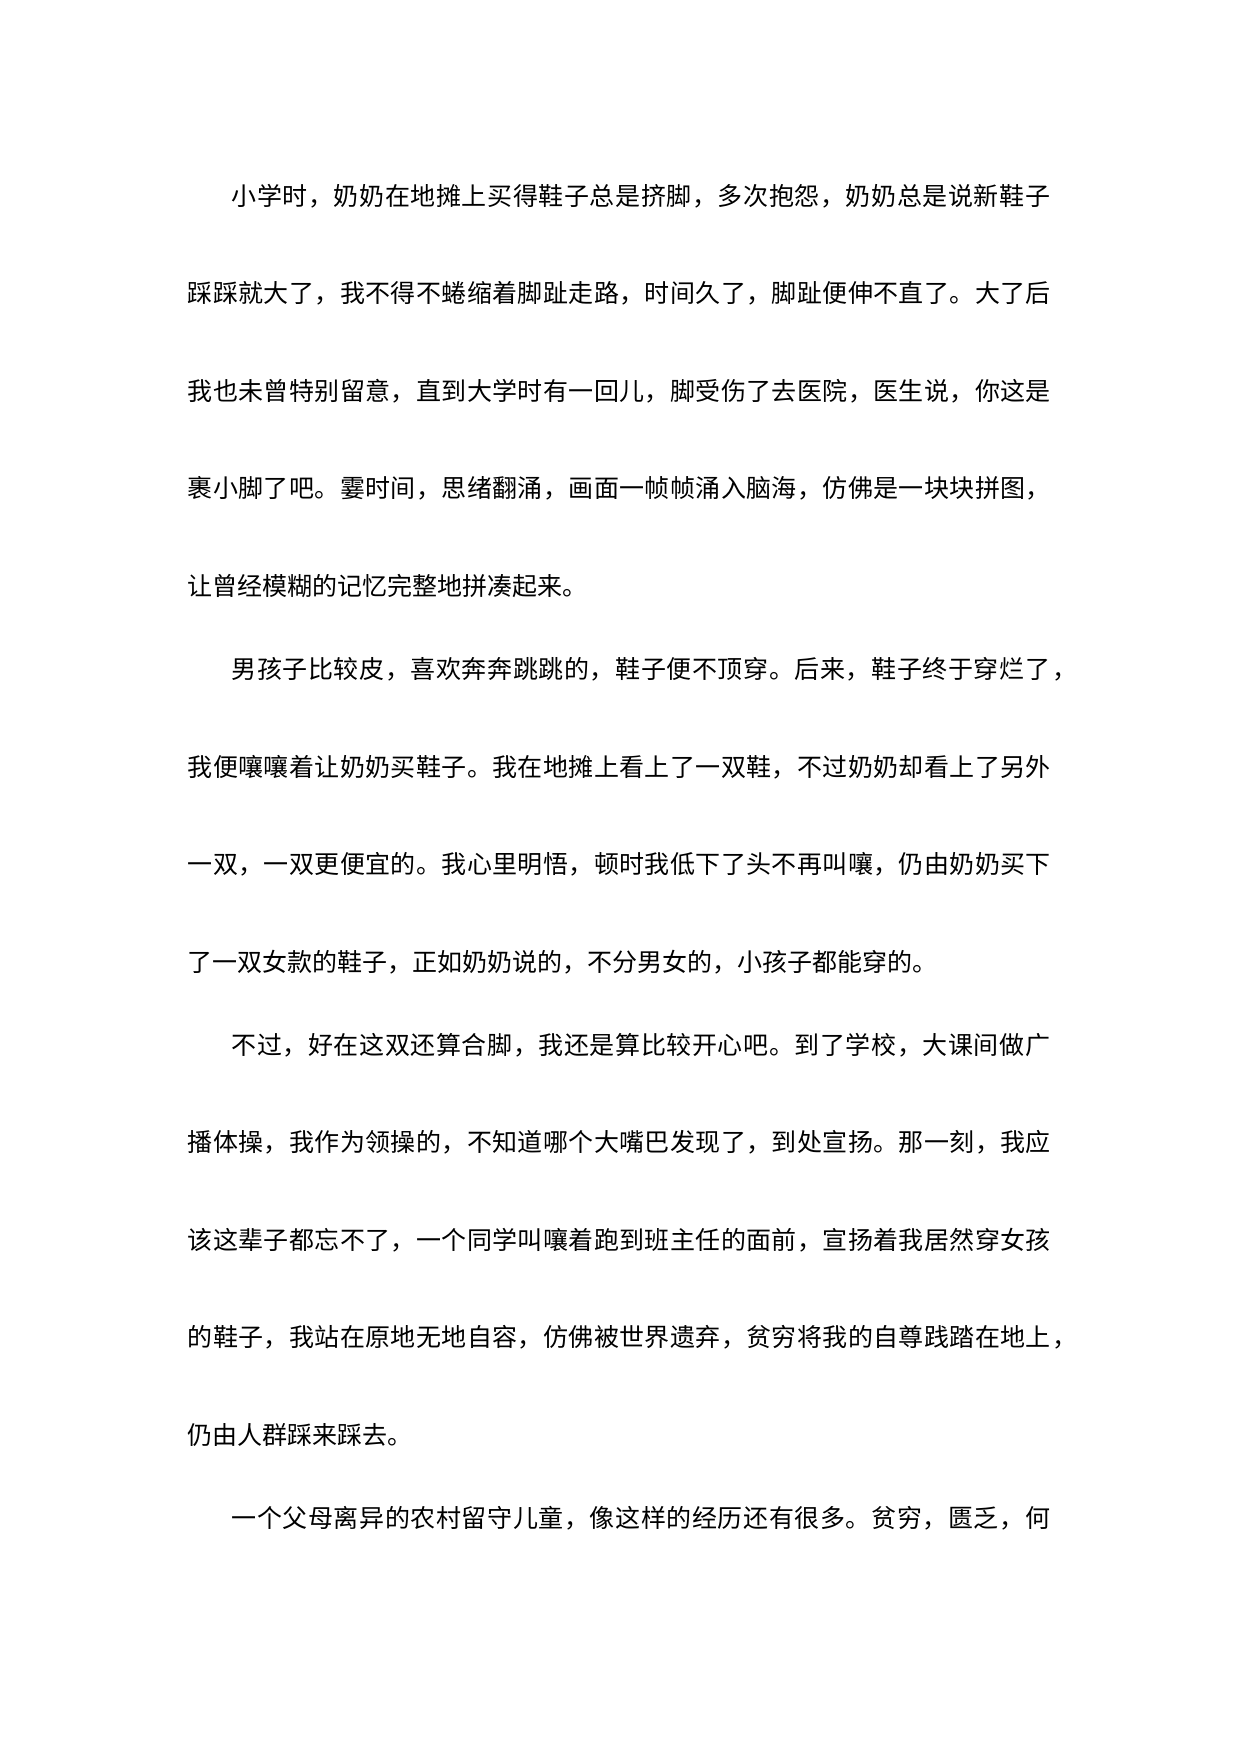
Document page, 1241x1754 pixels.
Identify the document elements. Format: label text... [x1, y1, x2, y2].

text 不过，好在这双还算合脚，我还是算比较开心吧。到了学校，大课间做广播体操，我作为领操的，不知道哪个大嘴巴发现了，到处宣扬。那一刻，我应该这辈子都忘不了，一个同学叫嚷着跑到班主任的面前，宣扬着我居然穿女孩的鞋子，我站在原地无地自容，仿佛被世界遗弃，贫穷将我的自尊践踏在地上，仍由人群踩来踩去。 [187, 1011, 1053, 1466]
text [187, 1484, 1053, 1549]
text 男孩子比较皮，喜欢奔奔跳跳的，鞋子便不顶穿。后来，鞋子终于穿烂了，我便嚷嚷着让奶奶买鞋子。我在地摊上看上了一双鞋，不过奶奶却看上了另外一双，一双更便宜的。我心里明悟，顿时我低下了头不再叫嚷，仍由奶奶买下了一双女款的鞋子，正如奶奶说的，不分男女的，小孩子都能穿的。 [187, 635, 1053, 993]
text 小学时，奶奶在地摊上买得鞋子总是挤脚，多次抱怨，奶奶总是说新鞋子踩踩就大了，我不得不蜷缩着脚趾走路，时间久了，脚趾便伸不直了。大了后我也未曾特别留意，直到大学时有一回儿，脚受伤了去医院，医生说，你这是裹小脚了吧。霎时间，思绪翻涌，画面一帧帧涌入脑海，仿佛是一块块拼图，让曾经模糊的记忆完整地拼凑起来。 [187, 162, 1053, 617]
